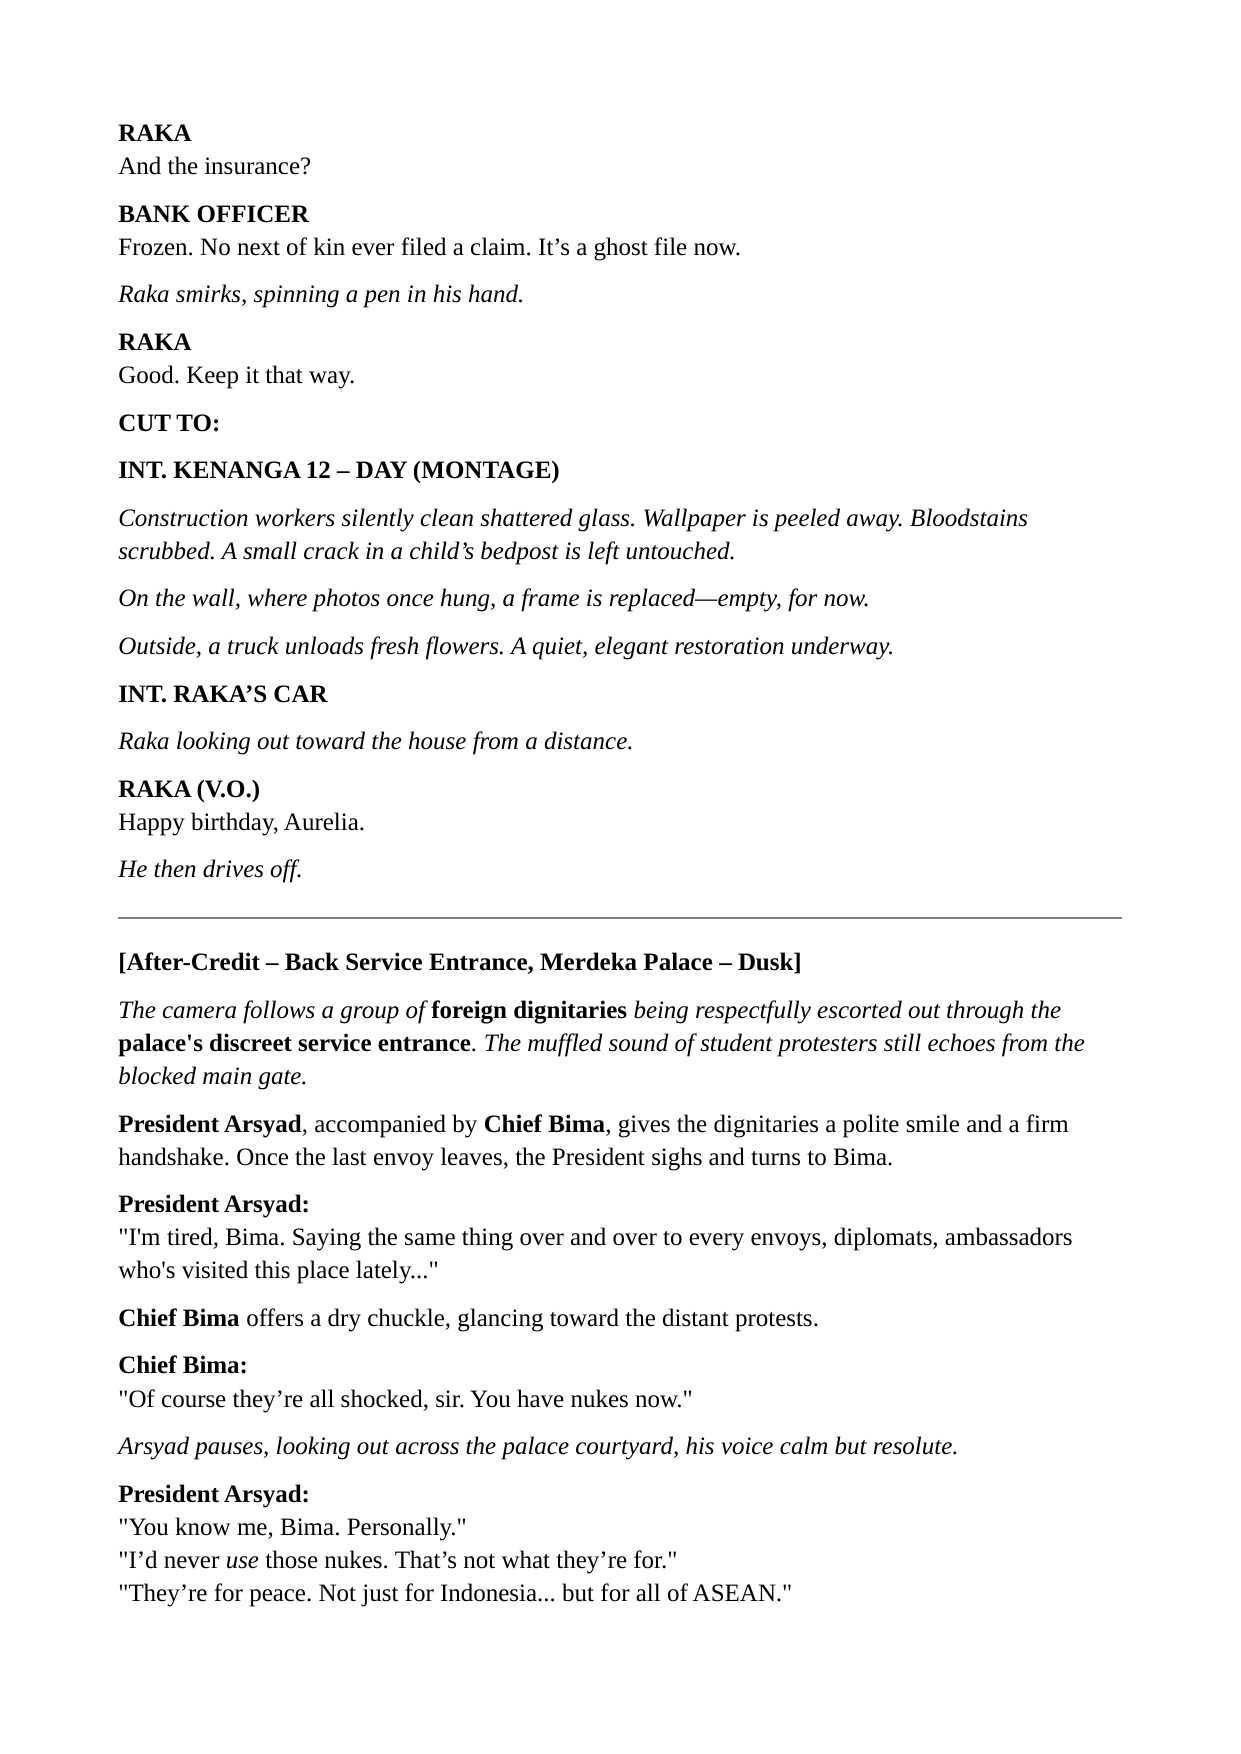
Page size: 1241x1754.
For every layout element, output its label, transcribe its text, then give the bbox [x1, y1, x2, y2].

text On the wall, where photos once hung, a frame is replaced—empty, for now. [118, 583, 1122, 612]
text BANK OFFICER Frozen. No next of kin ever filed a claim. It’s a ghost file now. [118, 199, 1122, 261]
text Chief Bima offers a dry chuckle, glancing toward the distant protests. [118, 1303, 1122, 1332]
text RAKA (V.O.) Happy birthday, Aurelia. [118, 774, 1122, 836]
text President Arsyad: "I'm tired, Bima. Saying the same thing over and over to every envoys, diplomats, ambassadors who's visited this place lately..." [118, 1189, 1122, 1284]
text [After-Credit – Back Service Entrance, Merdeka Palace – Dusk] [118, 947, 1122, 976]
text INT. RAKA’S CAR [118, 679, 1122, 707]
text He then drives off. [118, 854, 1122, 883]
text RAKA And the insurance? [118, 118, 1122, 180]
text Construction workers silently clean shattered glass. Wallpaper is peeled away. Bloodstains scrubbed. A small crack in a child’s bedpost is left untouched. [118, 503, 1122, 564]
text Raka smirks, spinning a pen in his hand. [118, 279, 1122, 308]
text President Arsyad, accompanied by Chief Bima, gives the dignitaries a polite smile and a firm handshake. Once the last envoy leaves, the President sighs and turns to Bima. [118, 1109, 1122, 1171]
text President Arsyad: "You know me, Bima. Personally." "I’d never use those nukes. That’s not what they’re for." "They’re for peace. Not just for Indonesia... but for all of ASEAN." [118, 1479, 1122, 1607]
text Arsyad pauses, looking out across the palace courtyard, his voice calm but resolute. [118, 1431, 1122, 1460]
text Outside, a truck unloads fresh flowers. A quiet, elegant restoration underway. [118, 631, 1122, 660]
text CUT TO: [118, 408, 1122, 436]
text The camera follows a group of foreign dignitaries being respectfully escorted out through the palace's discreet service entrance. The muffled sound of student protesters still echoes from the blocked main gate. [118, 995, 1122, 1090]
text RAKA Good. Keep it that way. [118, 327, 1122, 389]
text INT. KENANGA 12 – DAY (MONTAGE) [118, 455, 1122, 484]
text Chief Bima: "Of course they’re all shocked, sir. You have nukes now." [118, 1351, 1122, 1412]
text Raka looking out toward the house from a distance. [118, 726, 1122, 755]
